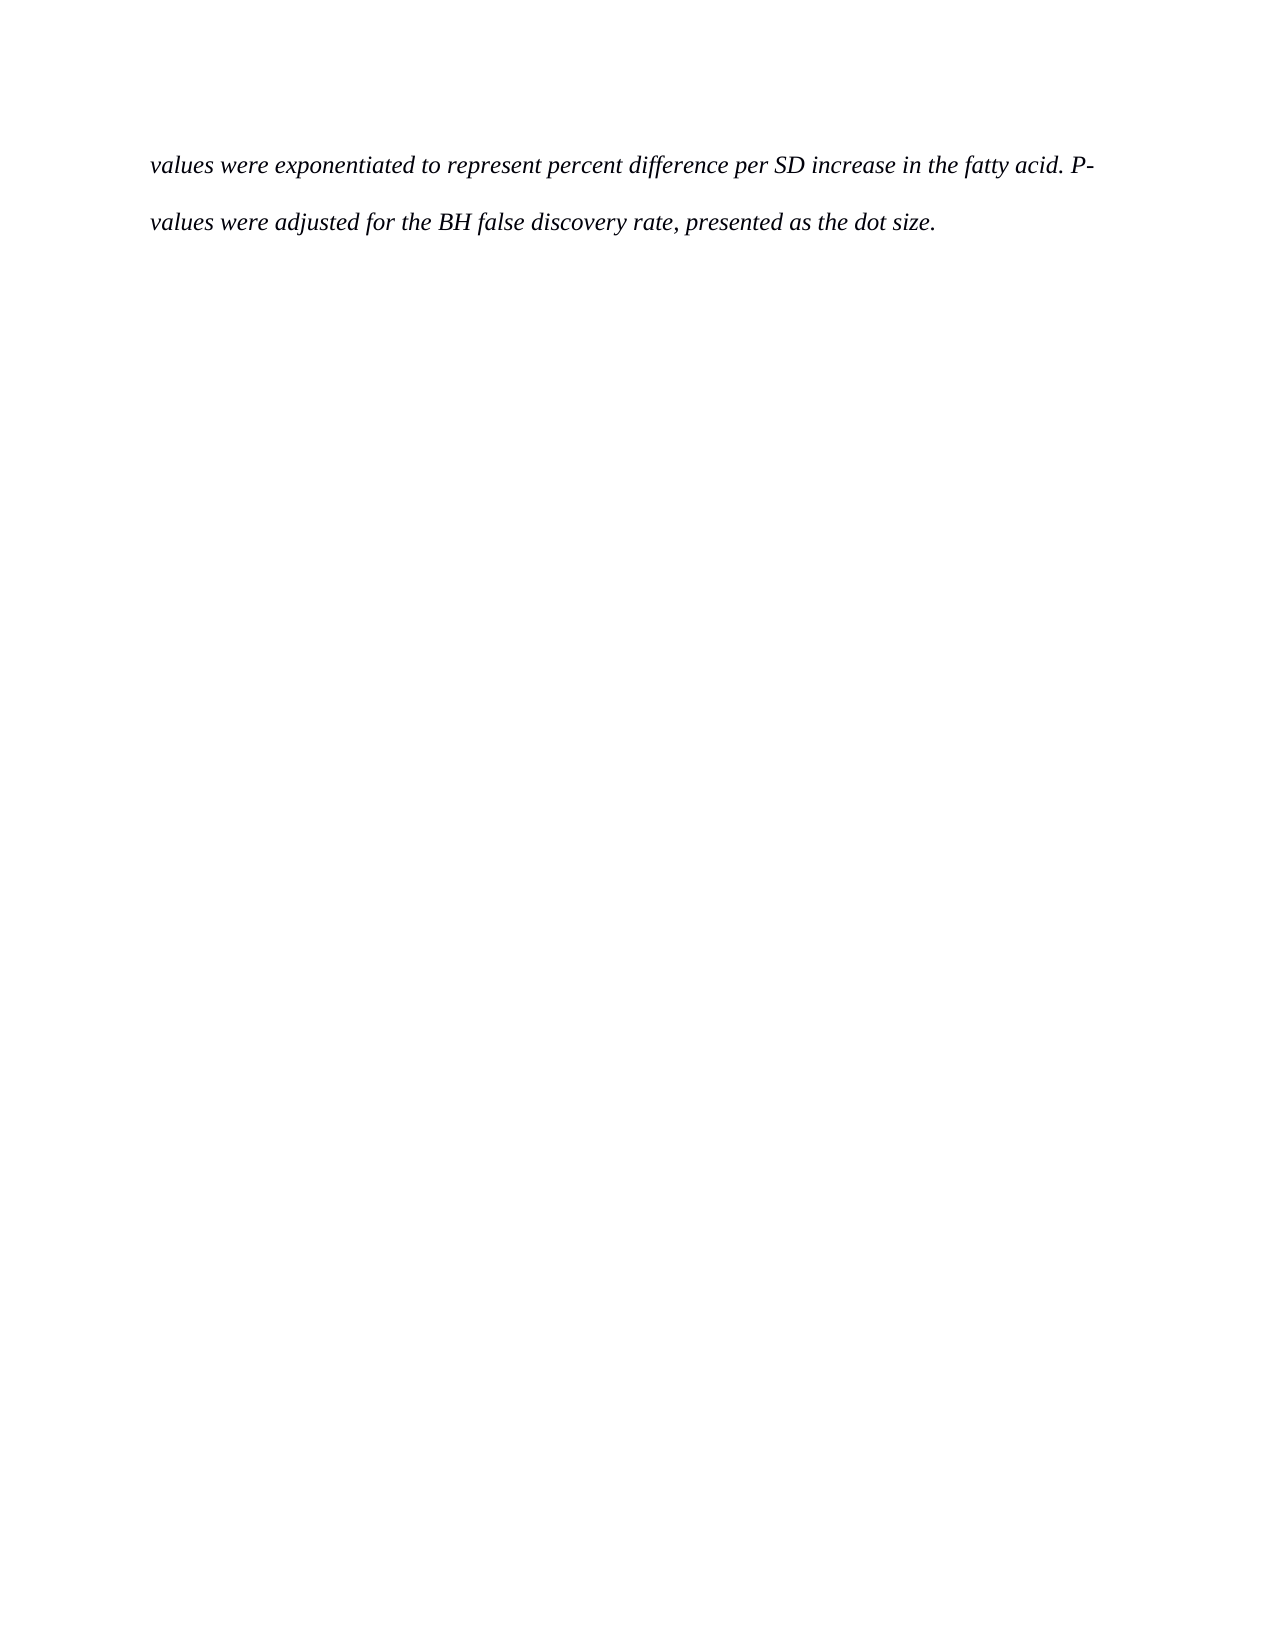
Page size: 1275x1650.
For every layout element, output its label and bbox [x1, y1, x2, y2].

text [150, 150, 1125, 236]
